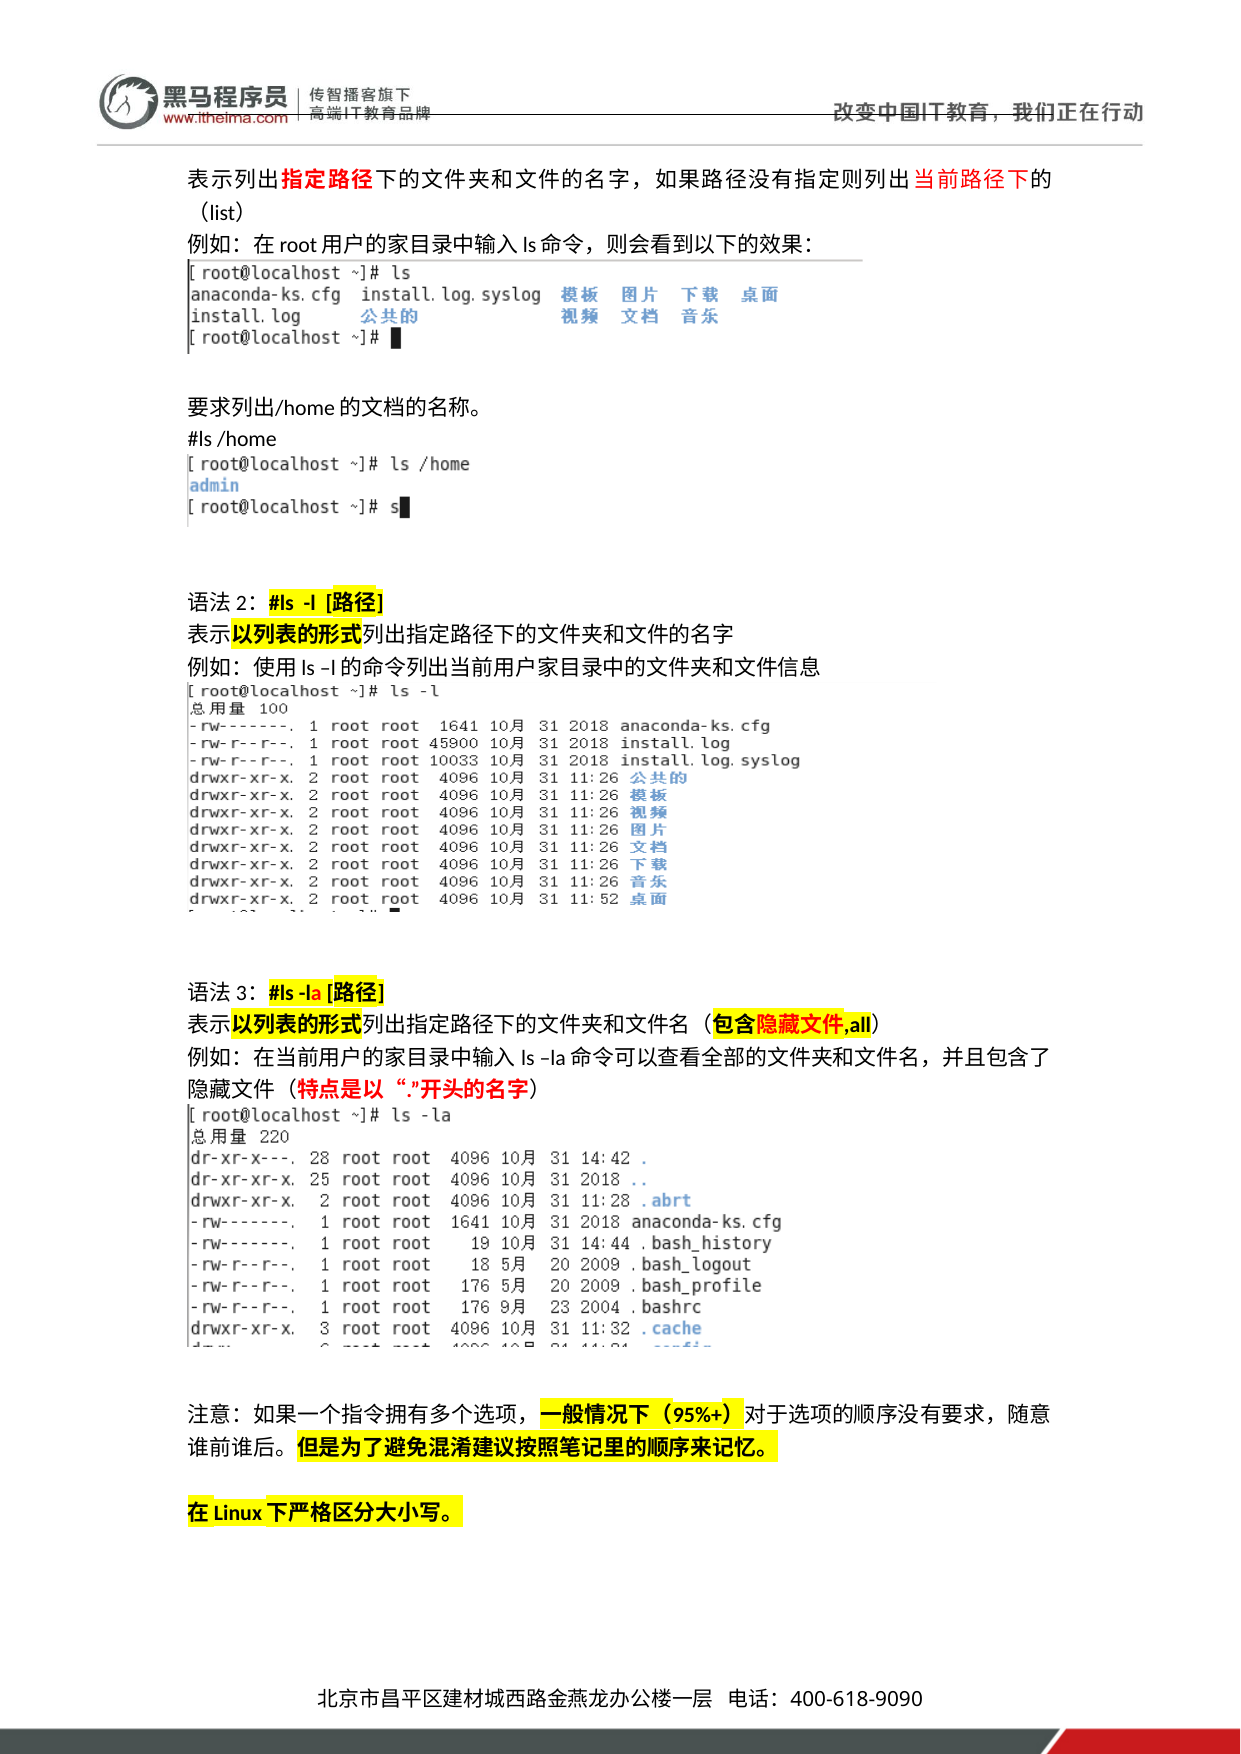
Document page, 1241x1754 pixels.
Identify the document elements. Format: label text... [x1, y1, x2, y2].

picture [187, 682, 937, 912]
text 表示列出指定路径下的文件夹和文件的名字，如果路径没有指定则列出当前路径下的（list） [187, 162, 1053, 227]
picture [187, 1104, 965, 1347]
picture [0, 1669, 1241, 1754]
text 例如：在root用户的家目录中输入ls命令，则会看到以下的效果： [187, 227, 1053, 259]
text 表示以列表的形式列出指定路径下的文件夹和文件的名字 [187, 617, 1053, 649]
text 例如：在当前用户的家目录中输入ls –la命令可以查看全部的文件夹和文件名，并且包含了隐藏文件（特点是以“.”开头的名字） [187, 1039, 1053, 1104]
text 注意：如果一个指令拥有多个选项，一般情况下（95%+）对于选项的顺序没有要求，随意谁前谁后。但是为了避免混淆建议按照笔记里的顺序来记忆。 [187, 1397, 1053, 1462]
text #ls /home [187, 422, 1053, 454]
text 语法3：#ls -la [路径] [187, 974, 1053, 1007]
text 表示以列表的形式列出指定路径下的文件夹和文件名（包含隐藏文件,all） [187, 1007, 1053, 1039]
text 例如：使用ls –l的命令列出当前用户家目录中的文件夹和文件信息 [187, 649, 1053, 682]
picture [187, 259, 863, 354]
picture [0, 3, 1241, 153]
picture [187, 454, 574, 527]
text 语法2：#ls -l [路径] [187, 584, 1053, 617]
text 要求列出/home的文档的名称。 [187, 389, 1053, 422]
text 在Linux下严格区分大小写。 [187, 1494, 1053, 1527]
